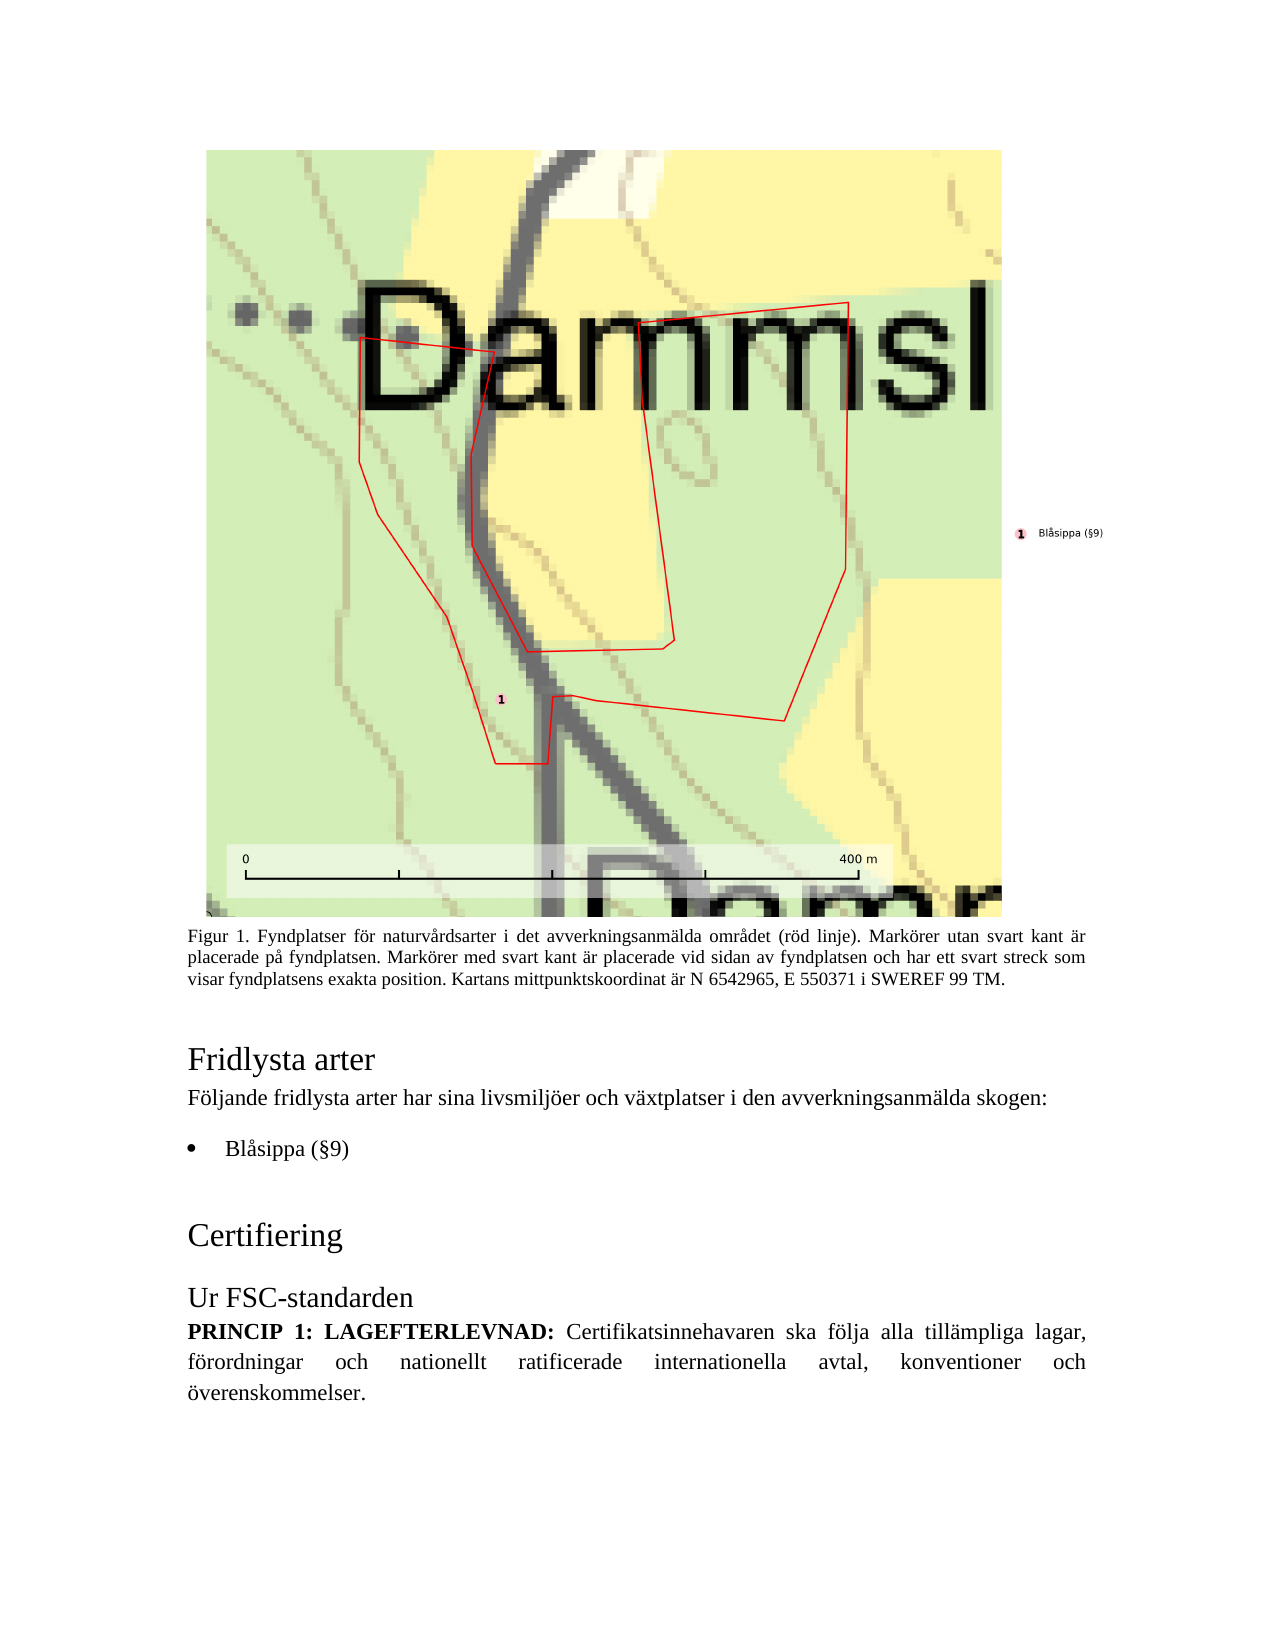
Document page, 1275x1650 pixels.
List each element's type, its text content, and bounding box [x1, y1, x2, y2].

list Blåsippa (§9) [187, 1134, 1087, 1161]
subtitle Certifiering [187, 1215, 1087, 1253]
picture [206, 150, 1107, 917]
text PRINCIP 1: LAGEFTERLEVNAD: Certifikatsinnehavaren ska följa alla tillämpliga lagar, förordningar och nationellt ratificerade internationella avtal, konventioner och överenskommelser. [187, 1318, 1087, 1405]
subtitle Fridlysta arter [187, 1039, 1087, 1078]
text Figur 1. Fyndplatser för naturvårdsarter i det avverkningsanmälda området (röd linje). Markörer utan svart kant är placerade på fyndplatsen. Markörer med svart kant är placerade vid sidan av fyndplatsen och har ett svart streck som visar fyndplatsens exakta position. Kartans mittpunktskoordinat är N 6542965, E 550371 i SWEREF 99 TM. [187, 925, 1087, 989]
text Följande fridlysta arter har sina livsmiljöer och växtplatser i den avverkningsanmälda skogen: [187, 1083, 1087, 1110]
subtitle Ur FSC-standarden [187, 1280, 1087, 1313]
